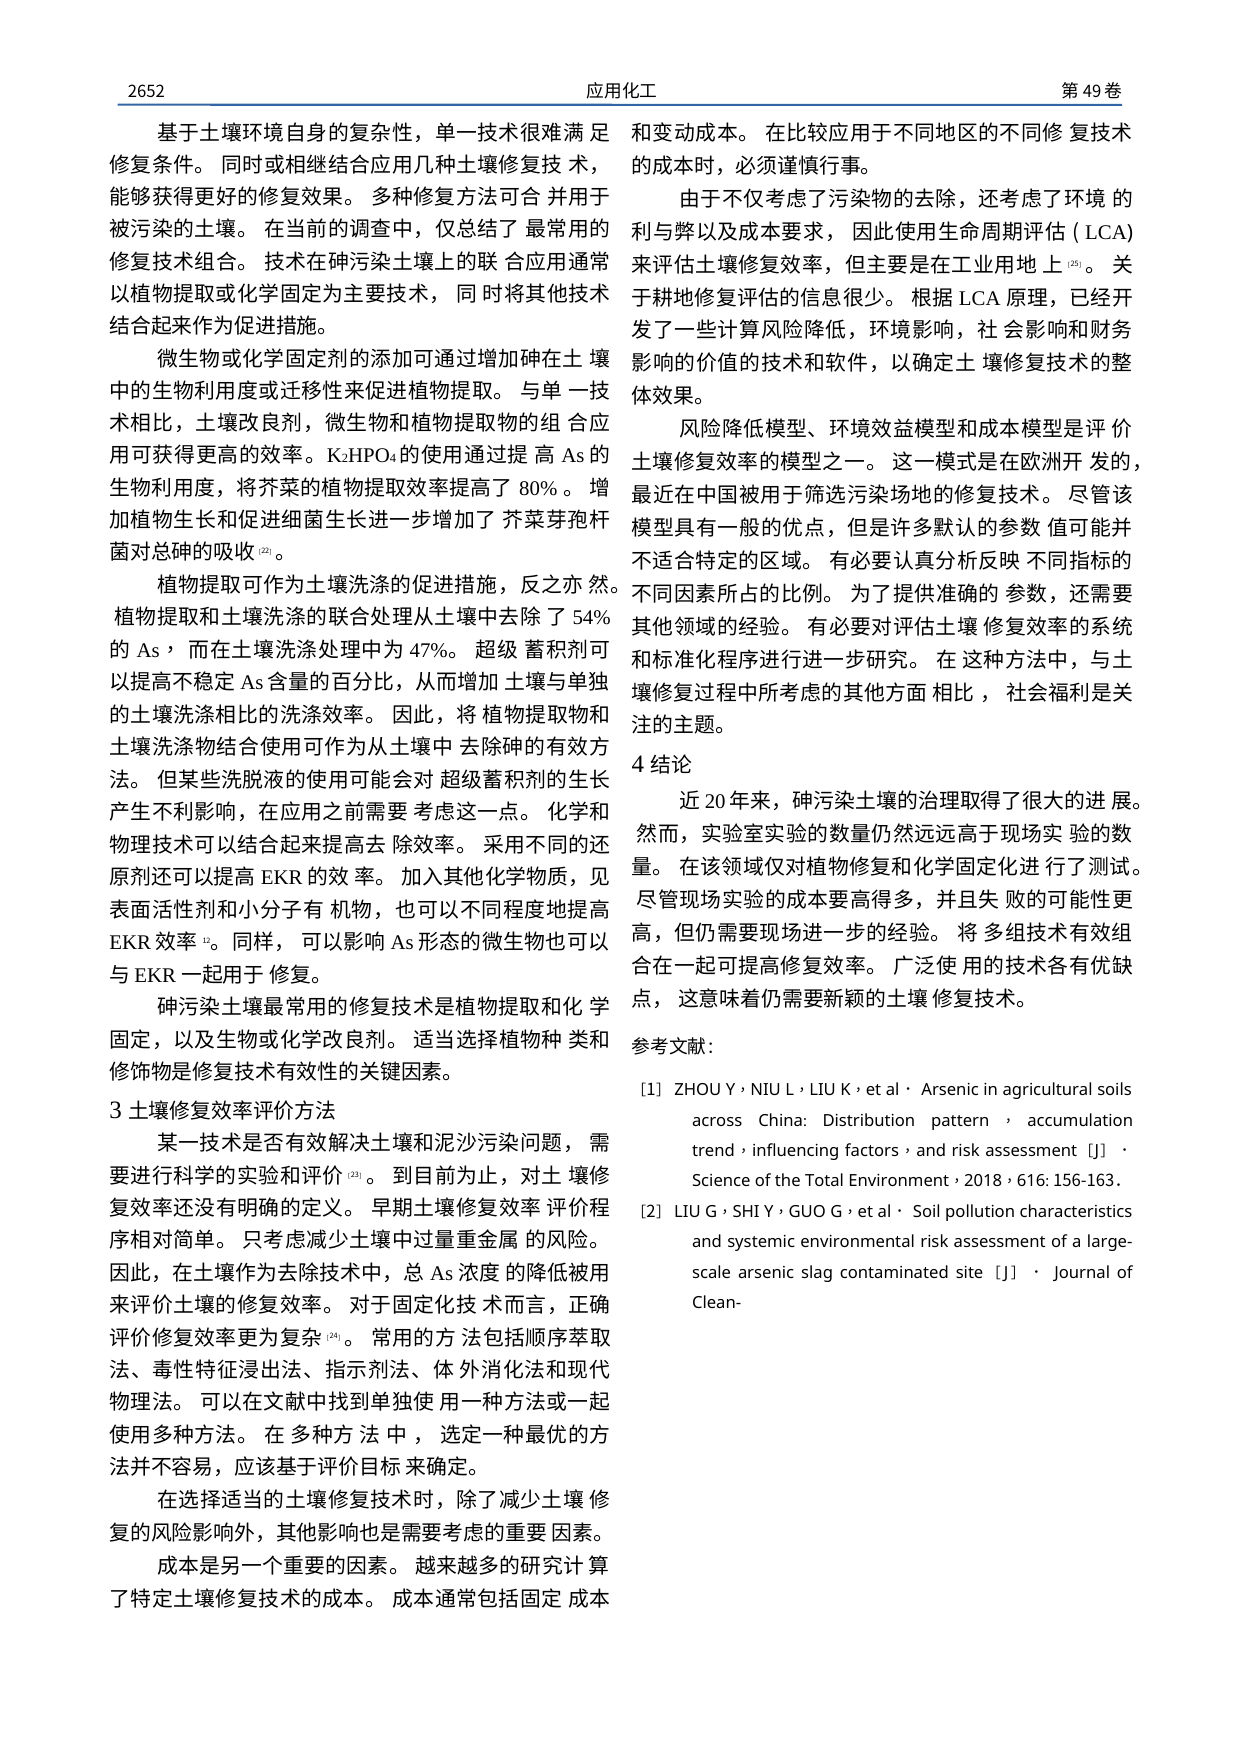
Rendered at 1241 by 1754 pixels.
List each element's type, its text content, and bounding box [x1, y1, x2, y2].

text 成本是另一个重要的因素。 越来越多的研究计 算了特定土壤修复技术的成本。 成本通常包括固定 成本和变动成本。 在比较应用于不同地区的不同修 复技术的成本时，必须谨慎行事。 [109, 1547, 610, 1613]
text 微生物或化学固定剂的添加可通过增加砷在土 壤中的生物利用度或迁移性来促进植物提取。 与单 一技术相比，土壤改良剂，微生物和植物提取物的组 合应用可获得更高的效率。K2HPO4的使用通过提 高As的生物利用度，将芥菜的植物提取效率提高了 80% 。 增加植物生长和促进细菌生长进一步增加了 芥菜芽孢杆菌对总砷的吸收［22］。 [109, 340, 610, 566]
text 成本是另一个重要的因素。 越来越多的研究计 算了特定土壤修复技术的成本。 成本通常包括固定 成本和变动成本。 在比较应用于不同地区的不同修 复技术的成本时，必须谨慎行事。 [631, 114, 1133, 180]
text 由于不仅考虑了污染物的去除，还考虑了环境 的利与弊以及成本要求， 因此使用生命周期评估 ( LCA) 来评估土壤修复效率，但主要是在工业用地 上［25］。 关于耕地修复评估的信息很少。 根据 LCA 原理，已经开发了一些计算风险降低，环境影响，社 会影响和财务影响的价值的技术和软件，以确定土 壤修复技术的整体效果。 [631, 180, 1133, 410]
text 3 土壤修复效率评价方法 [109, 1092, 610, 1125]
text 近20年来，砷污染土壤的治理取得了很大的进 展。 然而，实验室实验的数量仍然远远高于现场实 验的数量。 在该领域仅对植物修复和化学固定化进 行了测试。 尽管现场实验的成本要高得多，并且失 败的可能性更高，但仍需要现场进一步的经验。 将 多组技术有效组合在一起可提高修复效率。 广泛使 用的技术各有优缺点， 这意味着仍需要新颖的土壤 修复技术。 [631, 782, 1133, 1013]
text 基于土壤环境自身的复杂性，单一技术很难满 足修复条件。 同时或相继结合应用几种土壤修复技 术，能够获得更好的修复效果。 多种修复方法可合 并用于被污染的土壤。 在当前的调查中，仅总结了 最常用的修复技术组合。 技术在砷污染土壤上的联 合应用通常以植物提取或化学固定为主要技术， 同 时将其他技术结合起来作为促进措施。 [109, 114, 610, 340]
text 参考文献： [631, 1032, 1133, 1059]
text 砷污染土壤最常用的修复技术是植物提取和化 学固定，以及生物或化学改良剂。 适当选择植物种 类和修饰物是修复技术有效性的关键因素。 [109, 989, 610, 1086]
text ［1］ ZHOU Y，NIU L，LIU K，et al． Arsenic in agricultural soils across China: Distribution pattern，accumulation trend，influencing factors，and risk assessment［J］． Science of the Total Environment，2018，616: 156-163． [631, 1071, 1133, 1193]
text 风险降低模型、环境效益模型和成本模型是评 价土壤修复效率的模型之一。 这一模式是在欧洲开 发的，最近在中国被用于筛选污染场地的修复技术。 尽管该模型具有一般的优点，但是许多默认的参数 值可能并不适合特定的区域。 有必要认真分析反映 不同指标的不同因素所占的比例。 为了提供准确的 参数，还需要其他领域的经验。 有必要对评估土壤 修复效率的系统和标准化程序进行进一步研究。 在 这种方法中，与土壤修复过程中所考虑的其他方面 相比 ， 社会福利是关注的主题。 [631, 410, 1133, 739]
text 在选择适当的土壤修复技术时，除了减少土壤 修复的风险影响外，其他影响也是需要考虑的重要 因素。 [109, 1481, 610, 1547]
text 植物提取可作为土壤洗涤的促进措施，反之亦 然。 植物提取和土壤洗涤的联合处理从土壤中去除 了54%的 As， 而在土壤洗涤处理中为47%。 超级 蓄积剂可以提高不稳定As含量的百分比，从而增加 土壤与单独的土壤洗涤相比的洗涤效率。 因此，将 植物提取物和土壤洗涤物结合使用可作为从土壤中 去除砷的有效方法。 但某些洗脱液的使用可能会对 超级蓄积剂的生长产生不利影响，在应用之前需要 考虑这一点。 化学和物理技术可以结合起来提高去 除效率。 采用不同的还原剂还可以提高 EKR 的效 率。 加入其他化学物质，见表面活性剂和小分子有 机物，也可以不同程度地提高EKR效率12。同样， 可以影响As形态的微生物也可以与EKR 一起用于 修复。 [109, 566, 610, 989]
text 4 结论 [631, 748, 1133, 778]
text ［2］ LIU G，SHI Y，GUO G，et al． Soil pollution characteristics and systemic environmental risk assessment of a large- scale arsenic slag contaminated site［J］． Journal of Clean- [631, 1193, 1133, 1315]
text 某一技术是否有效解决土壤和泥沙污染问题， 需要进行科学的实验和评价［23］。 到目前为止，对土 壤修复效率还没有明确的定义。 早期土壤修复效率 评价程序相对简单。 只考虑减少土壤中过量重金属 的风险。 因此，在土壤作为去除技术中，总 As 浓度 的降低被用来评价土壤的修复效率。 对于固定化技 术而言，正确评价修复效率更为复杂［24］。 常用的方 法包括顺序萃取法、毒性特征浸出法、指示剂法、体 外消化法和现代物理法。 可以在文献中找到单独使 用一种方法或一起使用多种方法。 在 多种方 法 中 ， 选定一种最优的方法并不容易，应该基于评价目标 来确定。 [109, 1125, 610, 1481]
